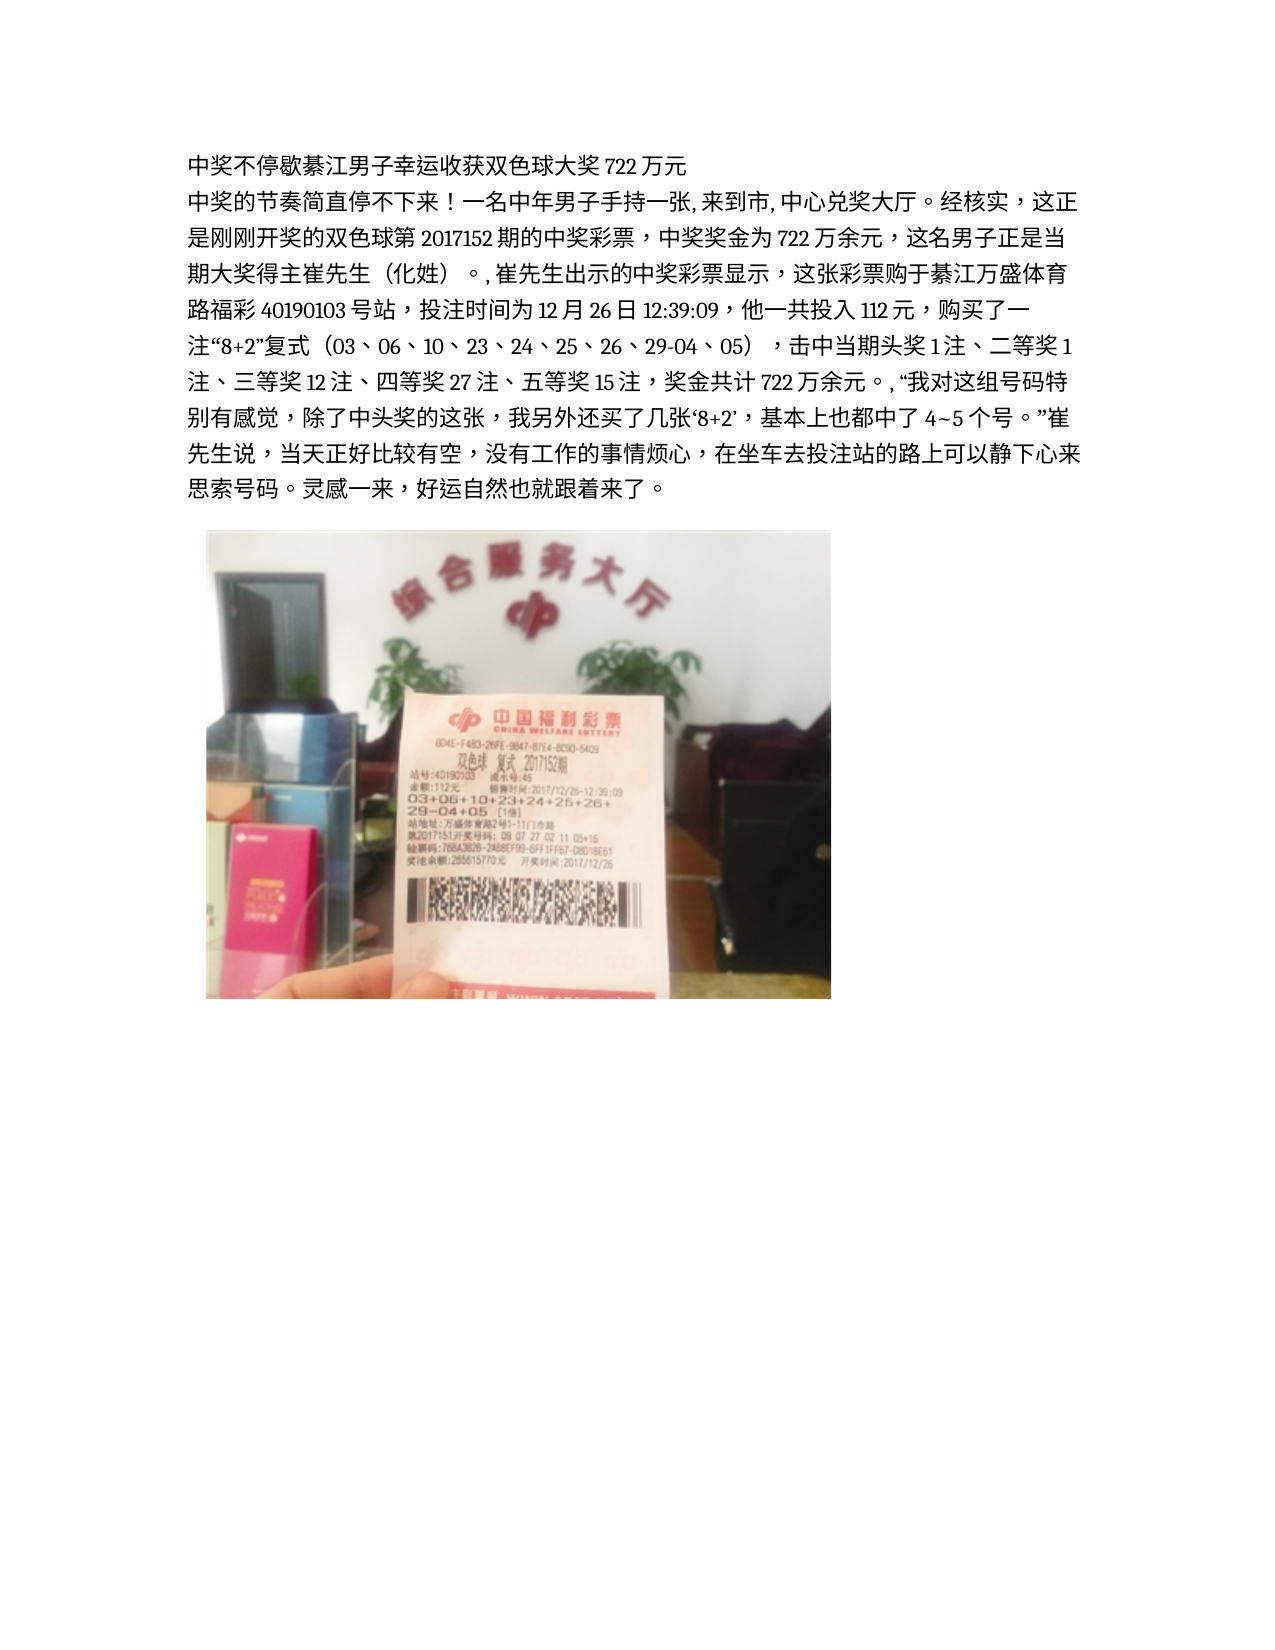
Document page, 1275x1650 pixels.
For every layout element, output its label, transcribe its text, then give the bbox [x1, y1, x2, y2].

text 中奖不停歇綦江男子幸运收获双色球大奖722万元 中奖的节奏简直停不下来！一名中年男子手持一张, 来到市, 中心兑奖大厅。经核实，这正是刚刚开奖的双色球第2017152期的中奖彩票，中奖奖金为722万余元，这名男子正是当期大奖得主崔先生（化姓）。, 崔先生出示的中奖彩票显示，这张彩票购于綦江万盛体育路福彩40190103号站，投注时间为12月26日12:39:09，他一共投入112元，购买了一注“8+2”复式（03、06、10、23、24、25、26、29-04、05），击中当期头奖1注、二等奖1注、三等奖12注、四等奖27注、五等奖15注，奖金共计722万余元。, “我对这组号码特别有感觉，除了中头奖的这张，我另外还买了几张‘8+2’，基本上也都中了4~5个号。”崔先生说，当天正好比较有空，没有工作的事情烦心，在坐车去投注站的路上可以静下心来思索号码。灵感一来，好运自然也就跟着来了。 [187, 150, 1087, 505]
picture [206, 530, 832, 999]
